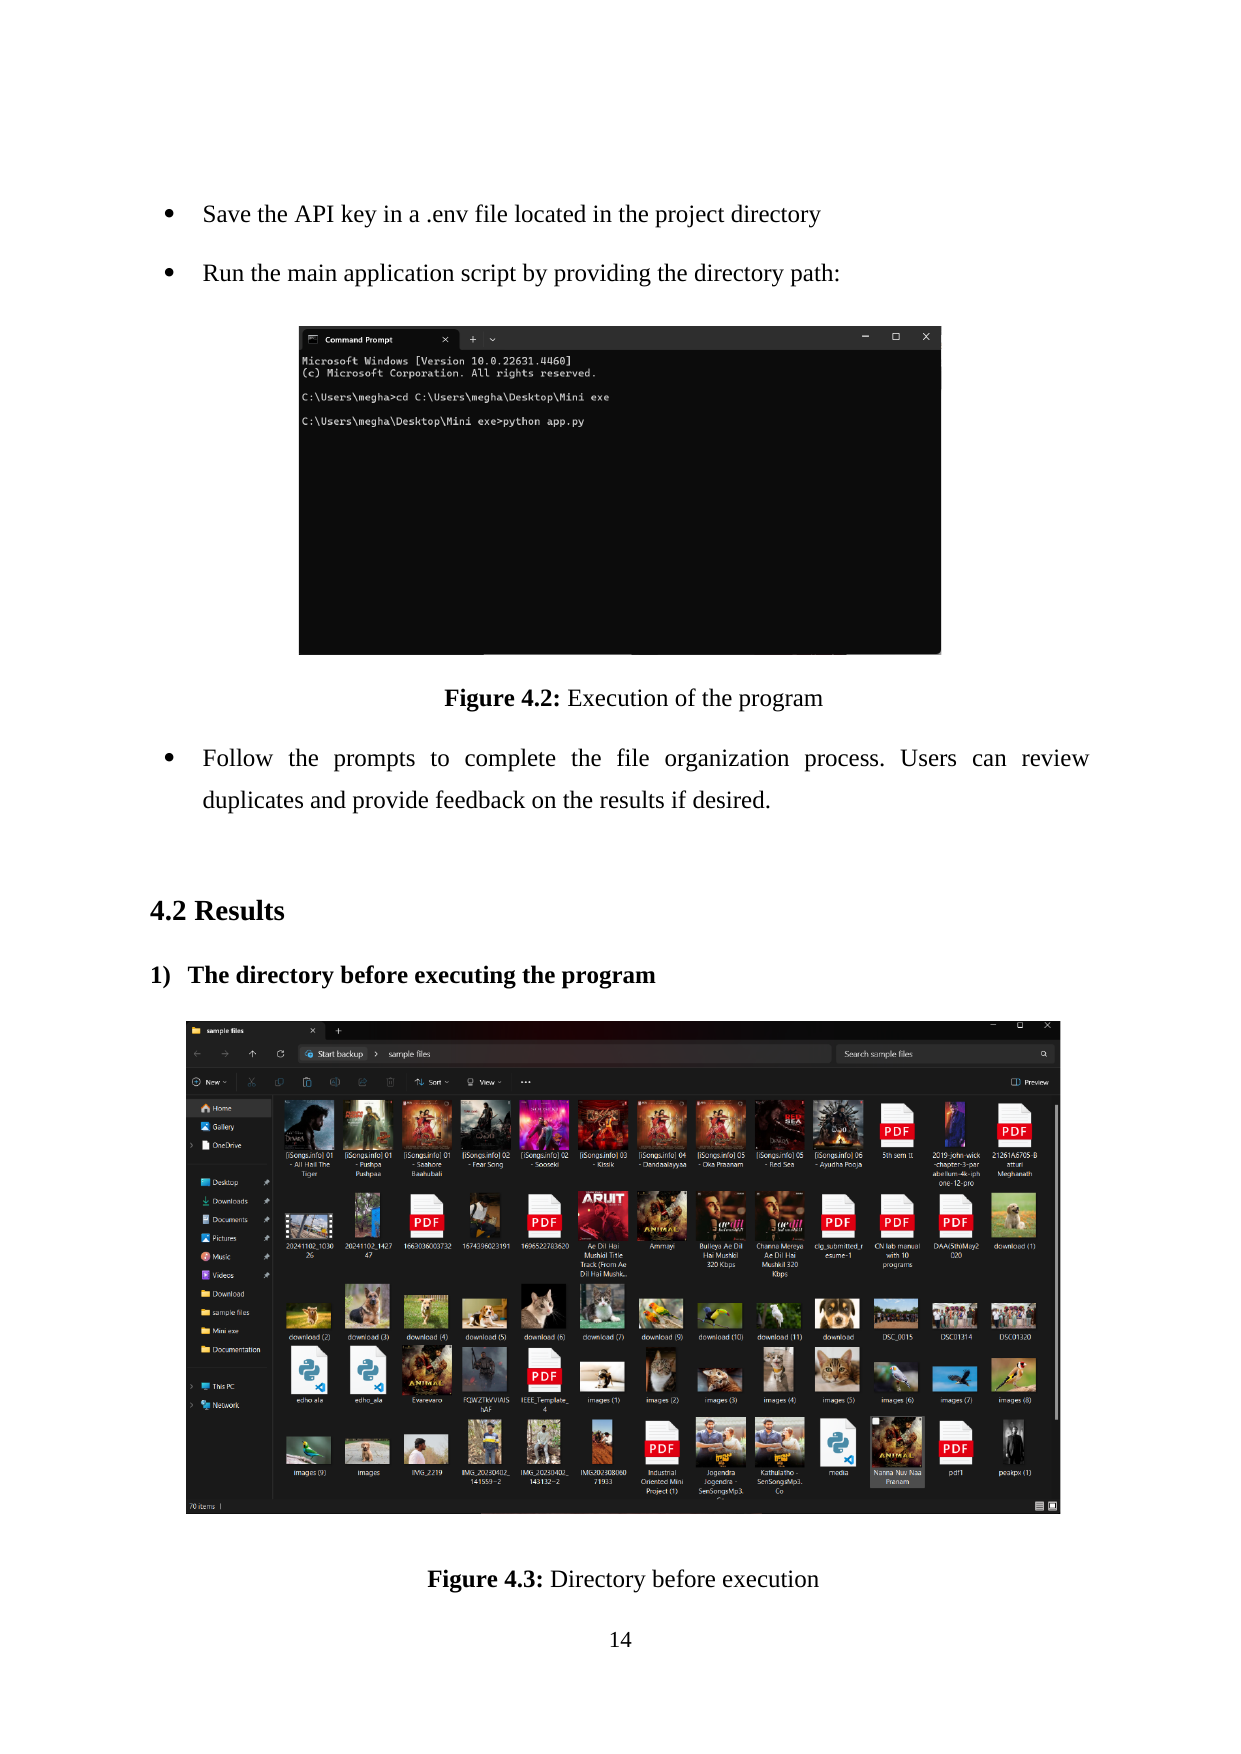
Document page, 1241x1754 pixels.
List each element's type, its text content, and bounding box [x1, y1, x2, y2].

list Follow the prompts to complete the file organization process. Users can review duplicates and provide feedback on the results if desired. [165, 743, 1091, 814]
subtitle Results [150, 893, 1117, 927]
list Run the main application script by providing the directory path: [165, 258, 1091, 287]
list Save the API key in a .env file located in the project directory [165, 199, 1091, 228]
picture [186, 1021, 1061, 1514]
text Figure 4.3: Directory before execution [129, 1564, 1117, 1592]
subtitle The directory before executing the program [150, 960, 1117, 989]
picture [298, 326, 942, 655]
